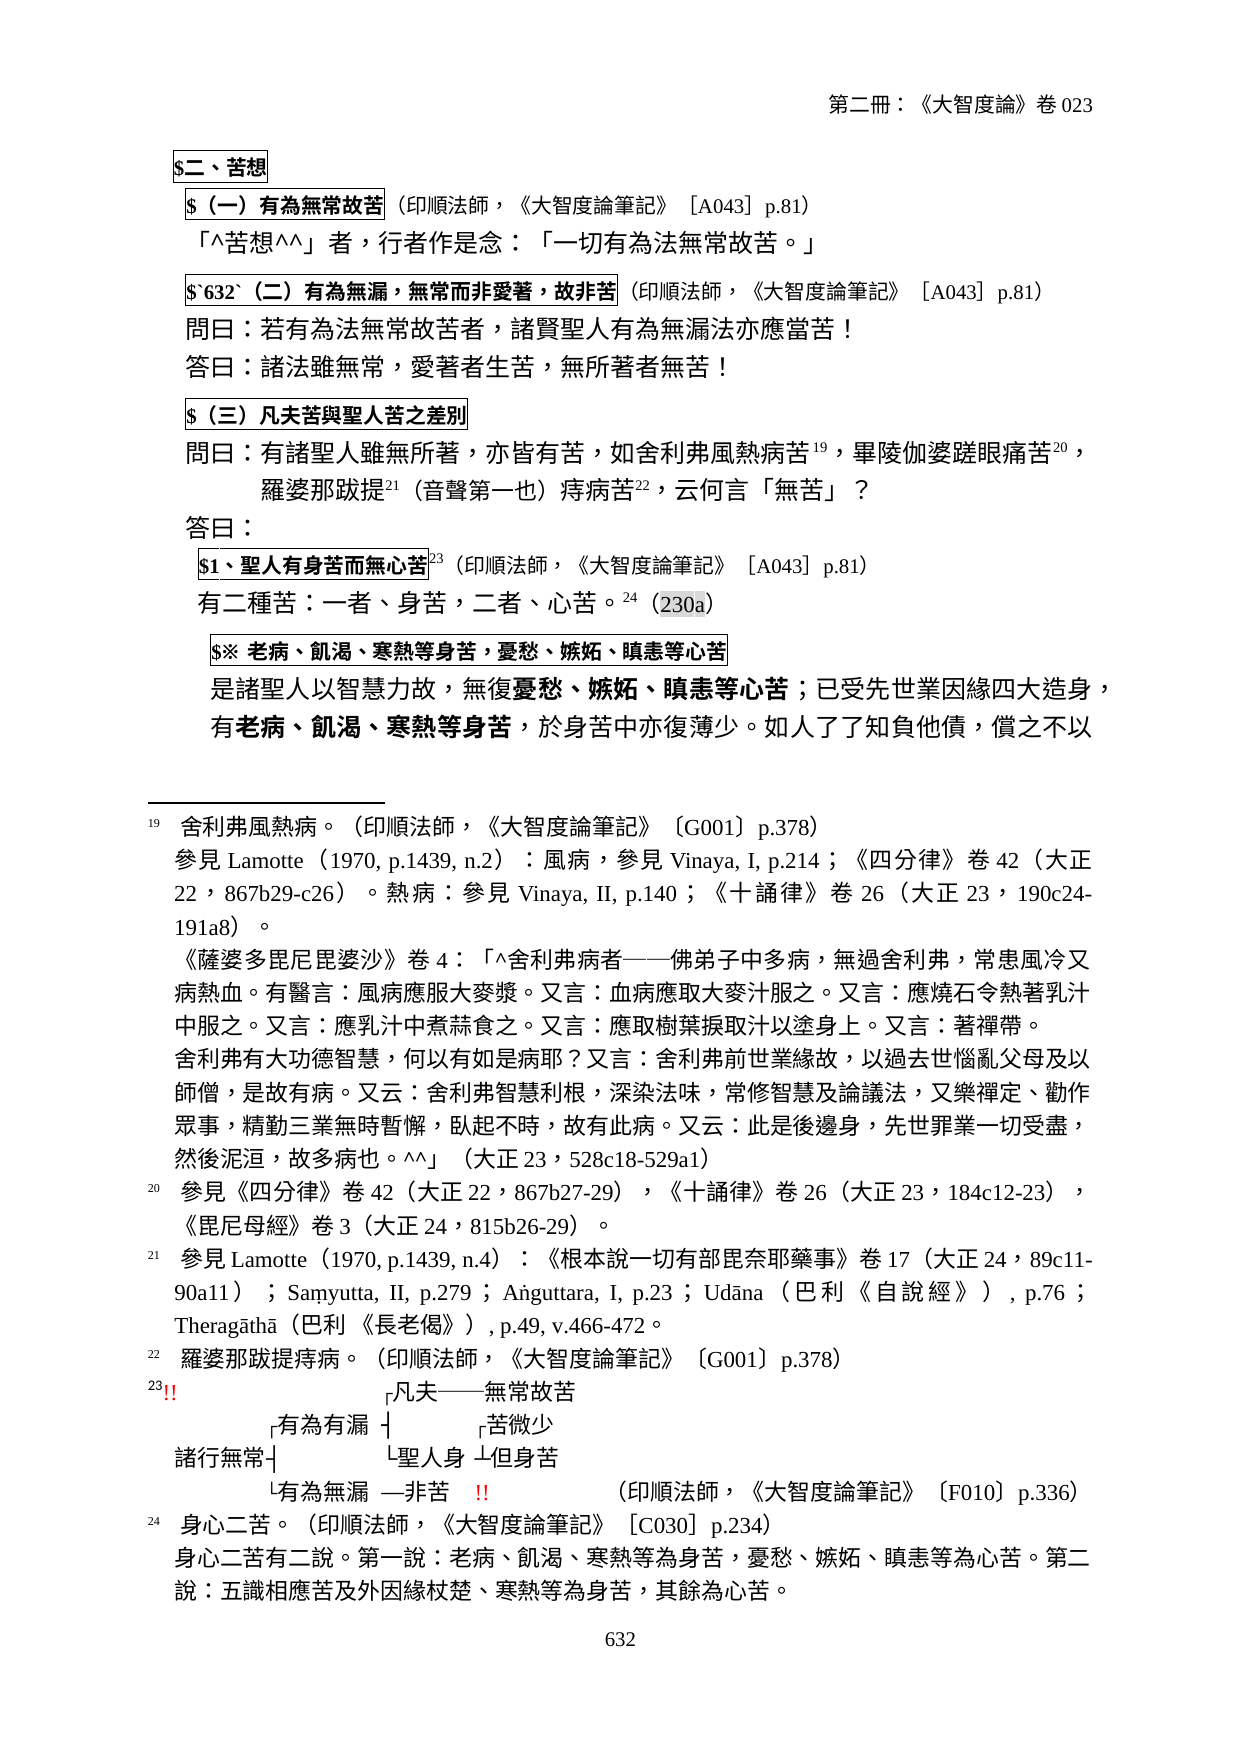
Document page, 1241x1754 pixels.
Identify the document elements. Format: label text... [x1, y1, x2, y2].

text $（三）凡夫苦與聖人苦之差別 [185, 395, 1092, 433]
text $1、聖人有身苦而無心苦（印順法師，《大智度論筆記》［A043］p.81） [198, 545, 1092, 583]
text 問曰：若有為法無常故苦者，諸賢聖人有為無漏法亦應當苦！ [185, 309, 1092, 346]
text 答曰： [185, 508, 1092, 545]
text $※ 老病、飢渴、寒熱等身苦，憂愁、嫉妬、瞋恚等心苦 [210, 631, 1092, 669]
text $二、苦想 [173, 148, 1092, 185]
text $`632`（二）有為無漏，無常而非愛著，故非苦（印順法師，《大智度論筆記》［A043］p.81） [185, 271, 1092, 309]
text 「^苦想^^」者，行者作是念：「一切有為法無常故苦。」 [185, 223, 1092, 260]
text 答曰：諸法雖無常，愛著者生苦，無所著者無苦！ [185, 346, 1092, 384]
text 有二種苦：一者、身苦，二者、心苦。（230a） [198, 583, 1092, 620]
text $（一）有為無常故苦（印順法師，《大智度論筆記》［A043］p.81） [185, 185, 1092, 223]
text 是諸聖人以智慧力故，無復憂愁、嫉妬、瞋恚等心苦；已受先世業因緣四大造身，有老病、飢渴、寒熱等身苦，於身苦中亦復薄少。如人了了知負他債，償之不以為苦；若人不憶負債，債主強奪，瞋惱生苦。 [210, 669, 1092, 744]
text 問曰：有諸聖人雖無所著，亦皆有苦，如舍利弗風熱病苦，畢陵伽婆蹉眼痛苦，羅婆那跋提（音聲第一也）痔病苦，云何言「無苦」？ [185, 433, 1092, 508]
